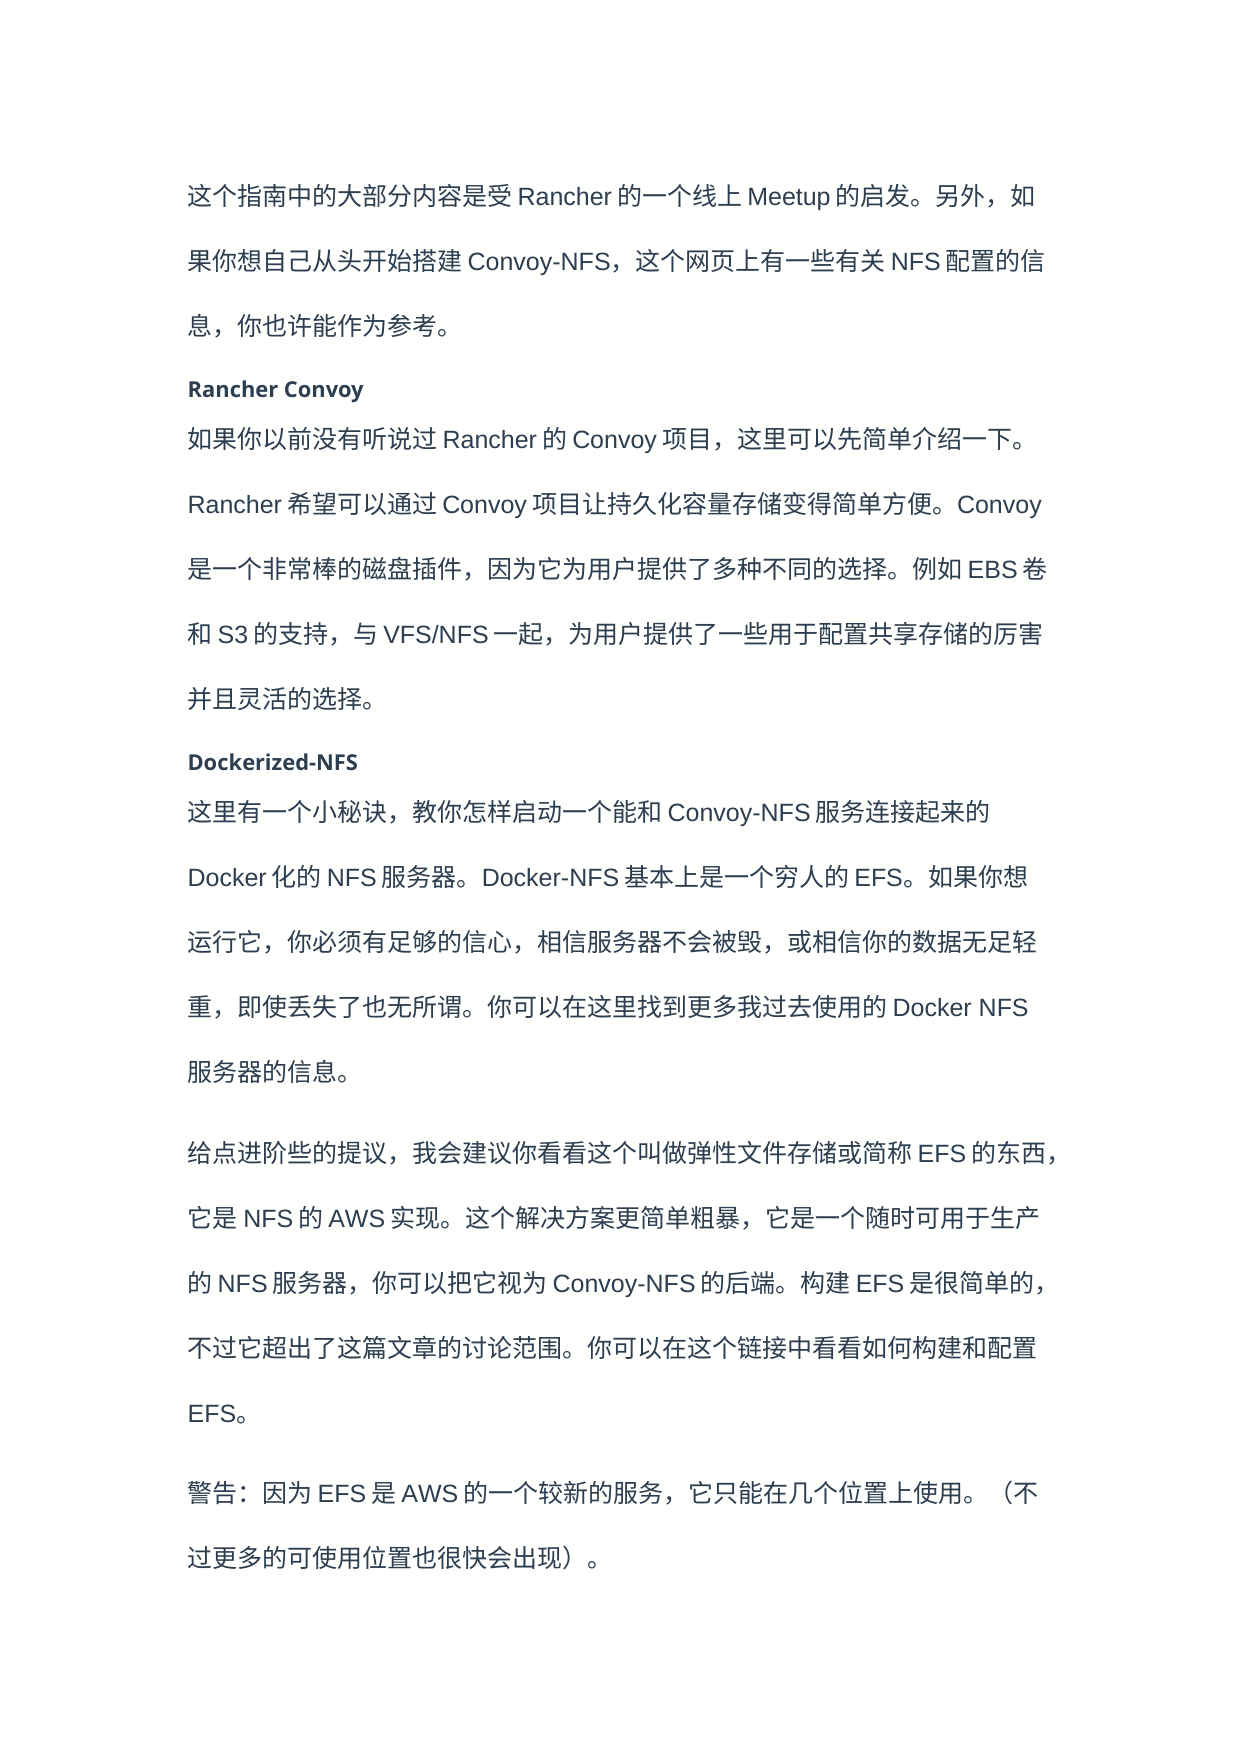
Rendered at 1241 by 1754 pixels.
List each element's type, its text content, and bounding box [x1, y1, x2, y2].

text 这里有一个小秘诀，教你怎样启动一个能和Convoy-NFS服务连接起来的Docker化的NFS服务器。Docker-NFS基本上是一个穷人的EFS。如果你想运行它，你必须有足够的信心，相信服务器不会被毁，或相信你的数据无足轻重，即使丢失了也无所谓。你可以在这里找到更多我过去使用的Docker NFS服务器的信息。 [187, 778, 1053, 1103]
text 这个指南中的大部分内容是受Rancher的一个线上Meetup的启发。另外，如果你想自己从头开始搭建Convoy-NFS，这个网页上有一些有关NFS配置的信息，你也许能作为参考。 [187, 162, 1053, 357]
text 给点进阶些的提议，我会建议你看看这个叫做弹性文件存储或简称EFS的东西，它是 NFS的AWS实现。这个解决方案更简单粗暴，它是一个随时可用于生产的NFS服务器，你可以把它视为Convoy-NFS的后端。构建EFS是很简单的，不过它超出了这篇文章的讨论范围。你可以在这个链接中看看如何构建和配置EFS。 [187, 1119, 1053, 1444]
text 如果你以前没有听说过Rancher的Convoy项目，这里可以先简单介绍一下。Rancher希望可以通过Convoy项目让持久化容量存储变得简单方便。Convoy是一个非常棒的磁盘插件，因为它为用户提供了多种不同的选择。例如EBS卷和S3的支持，与VFS/NFS一起，为用户提供了一些用于配置共享存储的厉害并且灵活的选择。 [187, 405, 1053, 730]
text 警告：因为EFS是AWS的一个较新的服务，它只能在几个位置上使用。（不过更多的可使用位置也很快会出现）。 [187, 1459, 1053, 1589]
text Dockerized-NFS [187, 746, 1053, 778]
text Rancher Convoy [187, 373, 1053, 405]
